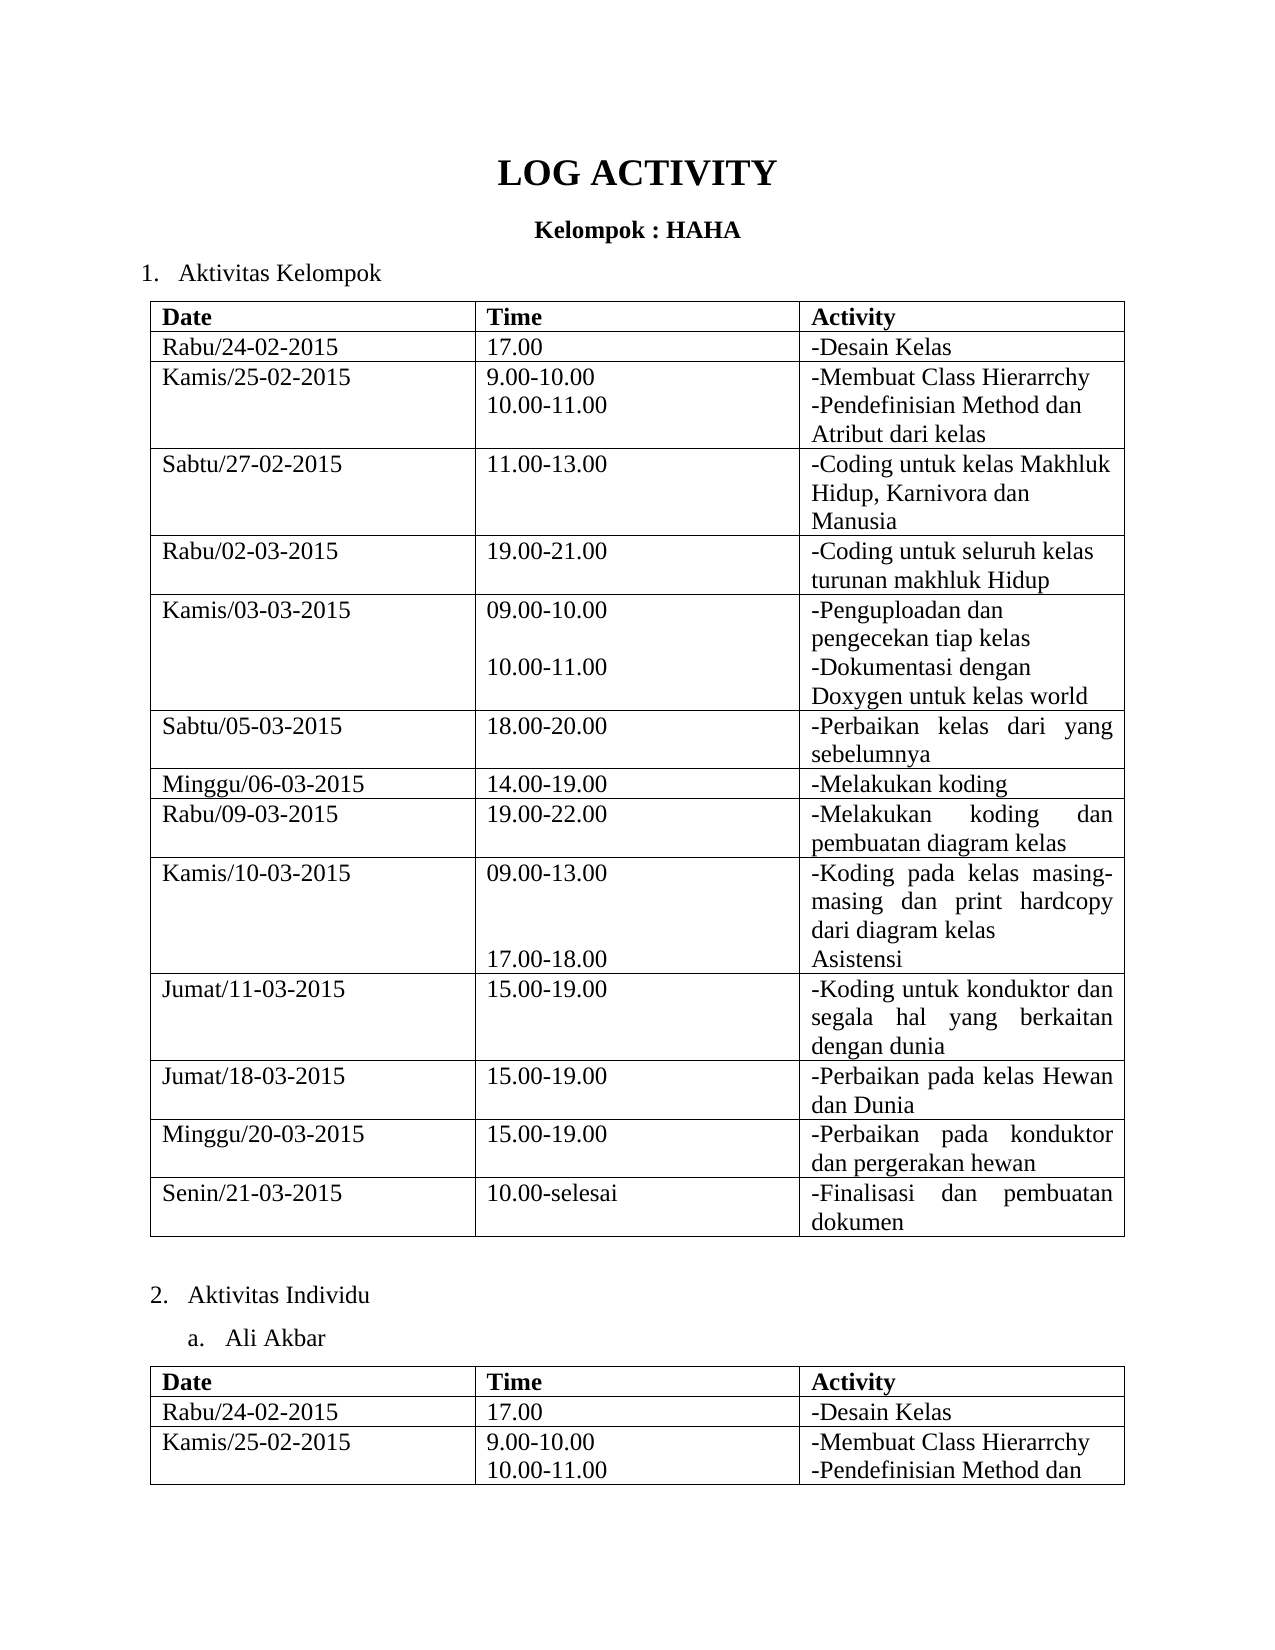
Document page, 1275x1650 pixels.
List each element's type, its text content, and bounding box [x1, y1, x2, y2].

table_header Activity [800, 302, 1124, 331]
table_cell 18.00-20.00 [476, 711, 799, 768]
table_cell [800, 1427, 1124, 1484]
table_cell Minggu/06-03-2015 [151, 769, 475, 798]
table_cell Kamis/03-03-2015 [151, 595, 475, 710]
table_cell Jumat/18-03-2015 [151, 1061, 475, 1118]
table_cell 14.00-19.00 [476, 769, 799, 798]
table_cell Kamis/10-03-2015 [151, 858, 475, 973]
table_cell 09.00-10.00 10.00-11.00 [476, 595, 799, 710]
table_cell -Koding pada kelas masing-masing dan print hardcopy dari diagram kelas Asistensi [800, 858, 1124, 973]
table_cell 15.00-19.00 [476, 1061, 799, 1118]
table_cell 9.00-10.00 10.00-11.00 [476, 362, 799, 448]
table_cell Jumat/11-03-2015 [151, 974, 475, 1060]
table_cell Kamis/25-02-2015 [151, 362, 475, 448]
table_cell -Koding untuk konduktor dan segala hal yang berkaitan dengan dunia [800, 974, 1124, 1060]
table_cell Kamis/25-02-2015 [151, 1427, 475, 1484]
table_cell -Membuat Class Hierarrchy -Pendefinisian Method dan Atribut dari kelas [800, 362, 1124, 448]
table_cell -Coding untuk seluruh kelas turunan makhluk Hidup [800, 536, 1124, 594]
text Kelompok : HAHA [150, 215, 1125, 243]
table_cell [476, 1427, 799, 1484]
text LOG ACTIVITY [150, 150, 1125, 193]
table_cell 19.00-21.00 [476, 536, 799, 594]
table_cell Minggu/20-03-2015 [151, 1120, 475, 1177]
table_cell 09.00-13.00 17.00-18.00 [476, 858, 799, 973]
table_cell -Desain Kelas [800, 1397, 1124, 1426]
table_cell -Melakukan koding [800, 769, 1124, 798]
table_cell 15.00-19.00 [476, 1120, 799, 1177]
table_cell -Perbaikan kelas dari yang sebelumnya [800, 711, 1124, 768]
table_cell -Perbaikan pada kelas Hewan dan Dunia [800, 1061, 1124, 1118]
table_header Date [151, 1367, 475, 1396]
table_cell Rabu/24-02-2015 [151, 1397, 475, 1426]
table_header Time [476, 302, 799, 331]
table_cell 10.00-selesai [476, 1178, 799, 1236]
table_cell Sabtu/27-02-2015 [151, 449, 475, 535]
list Ali Akbar [187, 1323, 1125, 1352]
table_cell 19.00-22.00 [476, 799, 799, 857]
table_cell -Melakukan koding dan pembuatan diagram kelas [800, 799, 1124, 857]
table_cell -Penguploadan dan pengecekan tiap kelas -Dokumentasi dengan Doxygen untuk kelas world [800, 595, 1124, 710]
table_cell 11.00-13.00 [476, 449, 799, 535]
list Aktivitas Individu [150, 1280, 1125, 1308]
table_header Activity [800, 1367, 1124, 1396]
table_cell -Finalisasi dan pembuatan dokumen [800, 1178, 1124, 1236]
table_cell -Desain Kelas [800, 332, 1124, 361]
table_header Date [151, 302, 475, 331]
table_cell -Coding untuk kelas Makhluk Hidup, Karnivora dan Manusia [800, 449, 1124, 535]
table_cell 17.00 [476, 332, 799, 361]
table_cell Rabu/02-03-2015 [151, 536, 475, 594]
table_cell Sabtu/05-03-2015 [151, 711, 475, 768]
table_cell Rabu/24-02-2015 [151, 332, 475, 361]
table_header Time [476, 1367, 799, 1396]
table_cell -Perbaikan pada konduktor dan pergerakan hewan [800, 1120, 1124, 1177]
table_cell 15.00-19.00 [476, 974, 799, 1060]
table_cell Rabu/09-03-2015 [151, 799, 475, 857]
table_cell 17.00 [476, 1397, 799, 1426]
table_cell Senin/21-03-2015 [151, 1178, 475, 1236]
list Aktivitas Kelompok [141, 258, 1125, 287]
